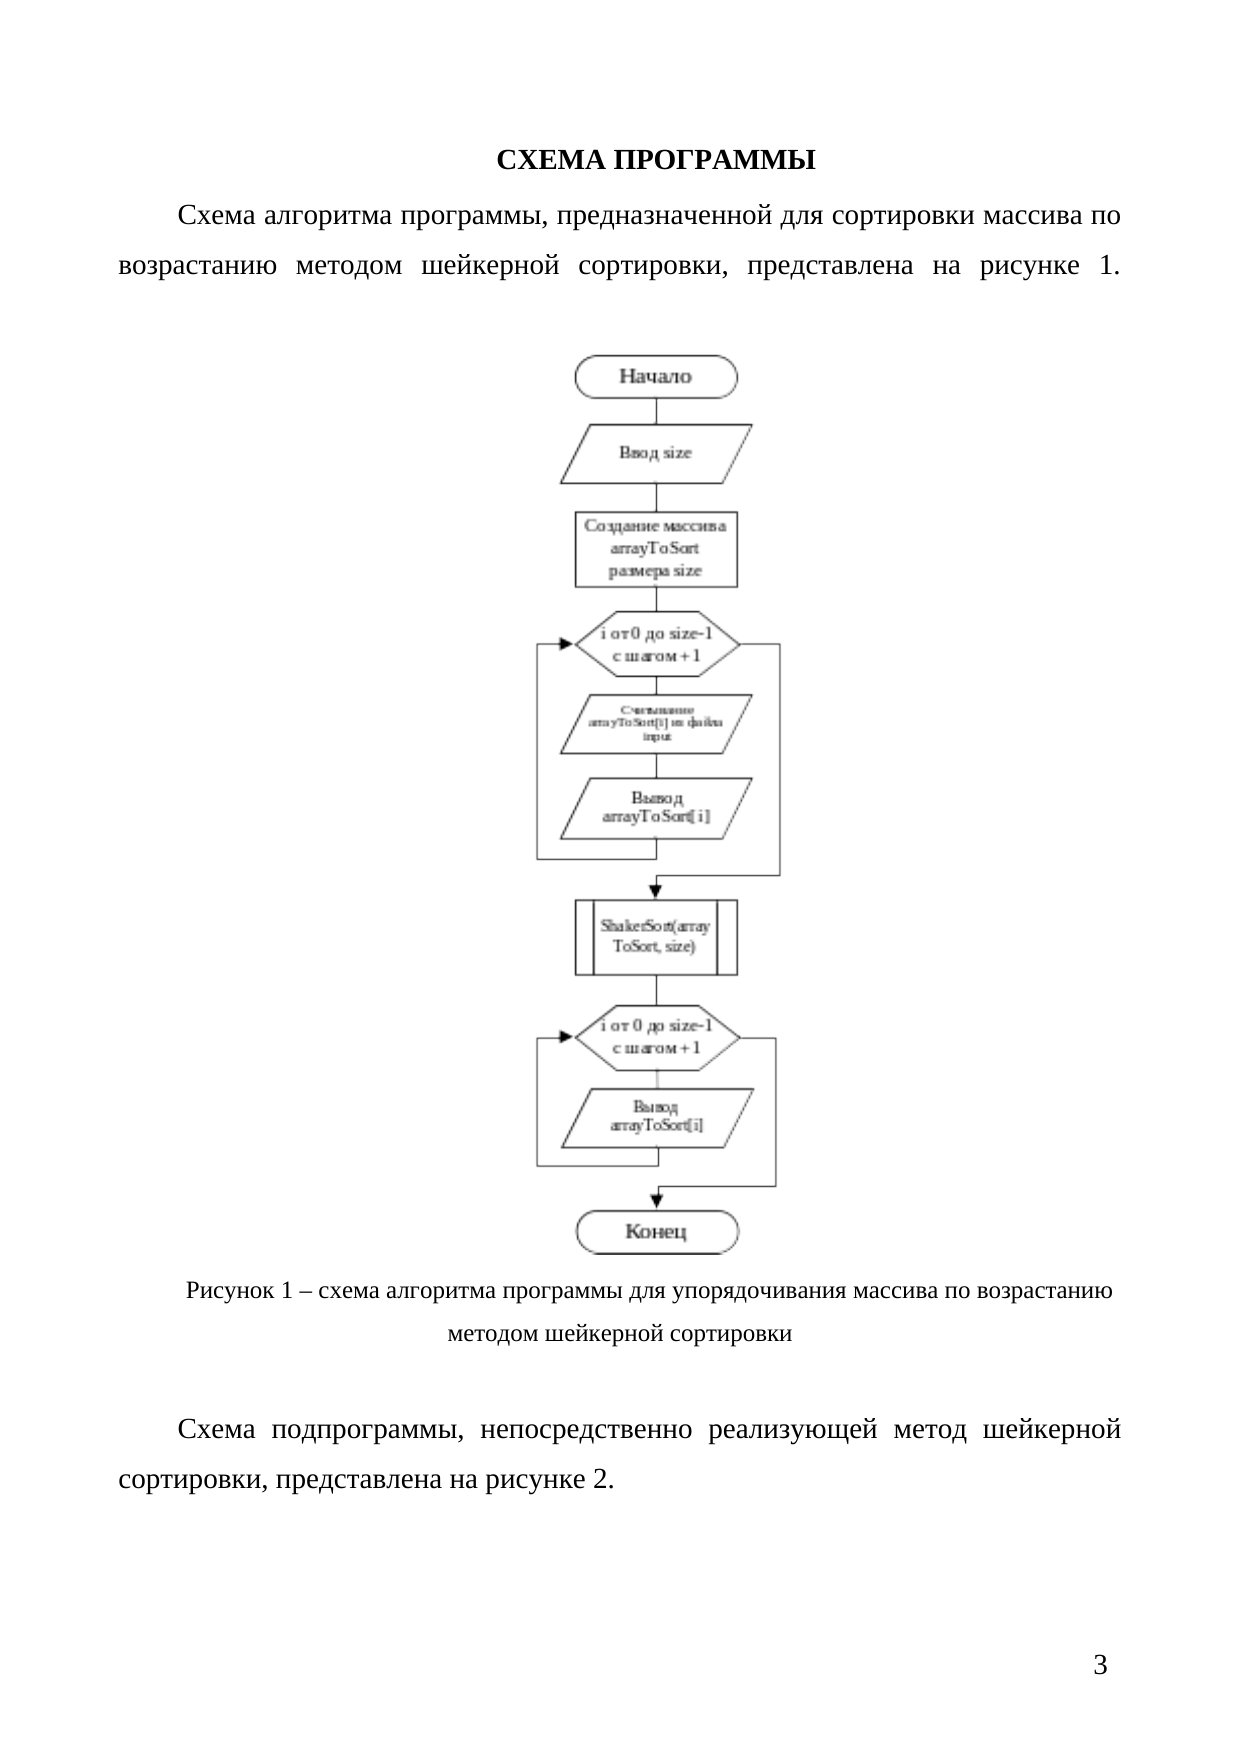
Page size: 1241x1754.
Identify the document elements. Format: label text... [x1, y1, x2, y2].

text СХЕМА ПРОГРАММЫ [399, 142, 854, 176]
text Схема подпрограммы, непосредственно реализующей метод шейкерной сортировки, представлена на рисунке 2. [118, 1411, 1122, 1495]
text Рисунок 1 – схема алгоритма программы для упорядочивания массива по возрастанию методом шейкерной сортировки [118, 1275, 1122, 1347]
text Схема алгоритма программы, предназначенной для сортировки массива по возрастанию методом шейкерной сортировки, представлена на рисунке 1. [118, 197, 1122, 331]
